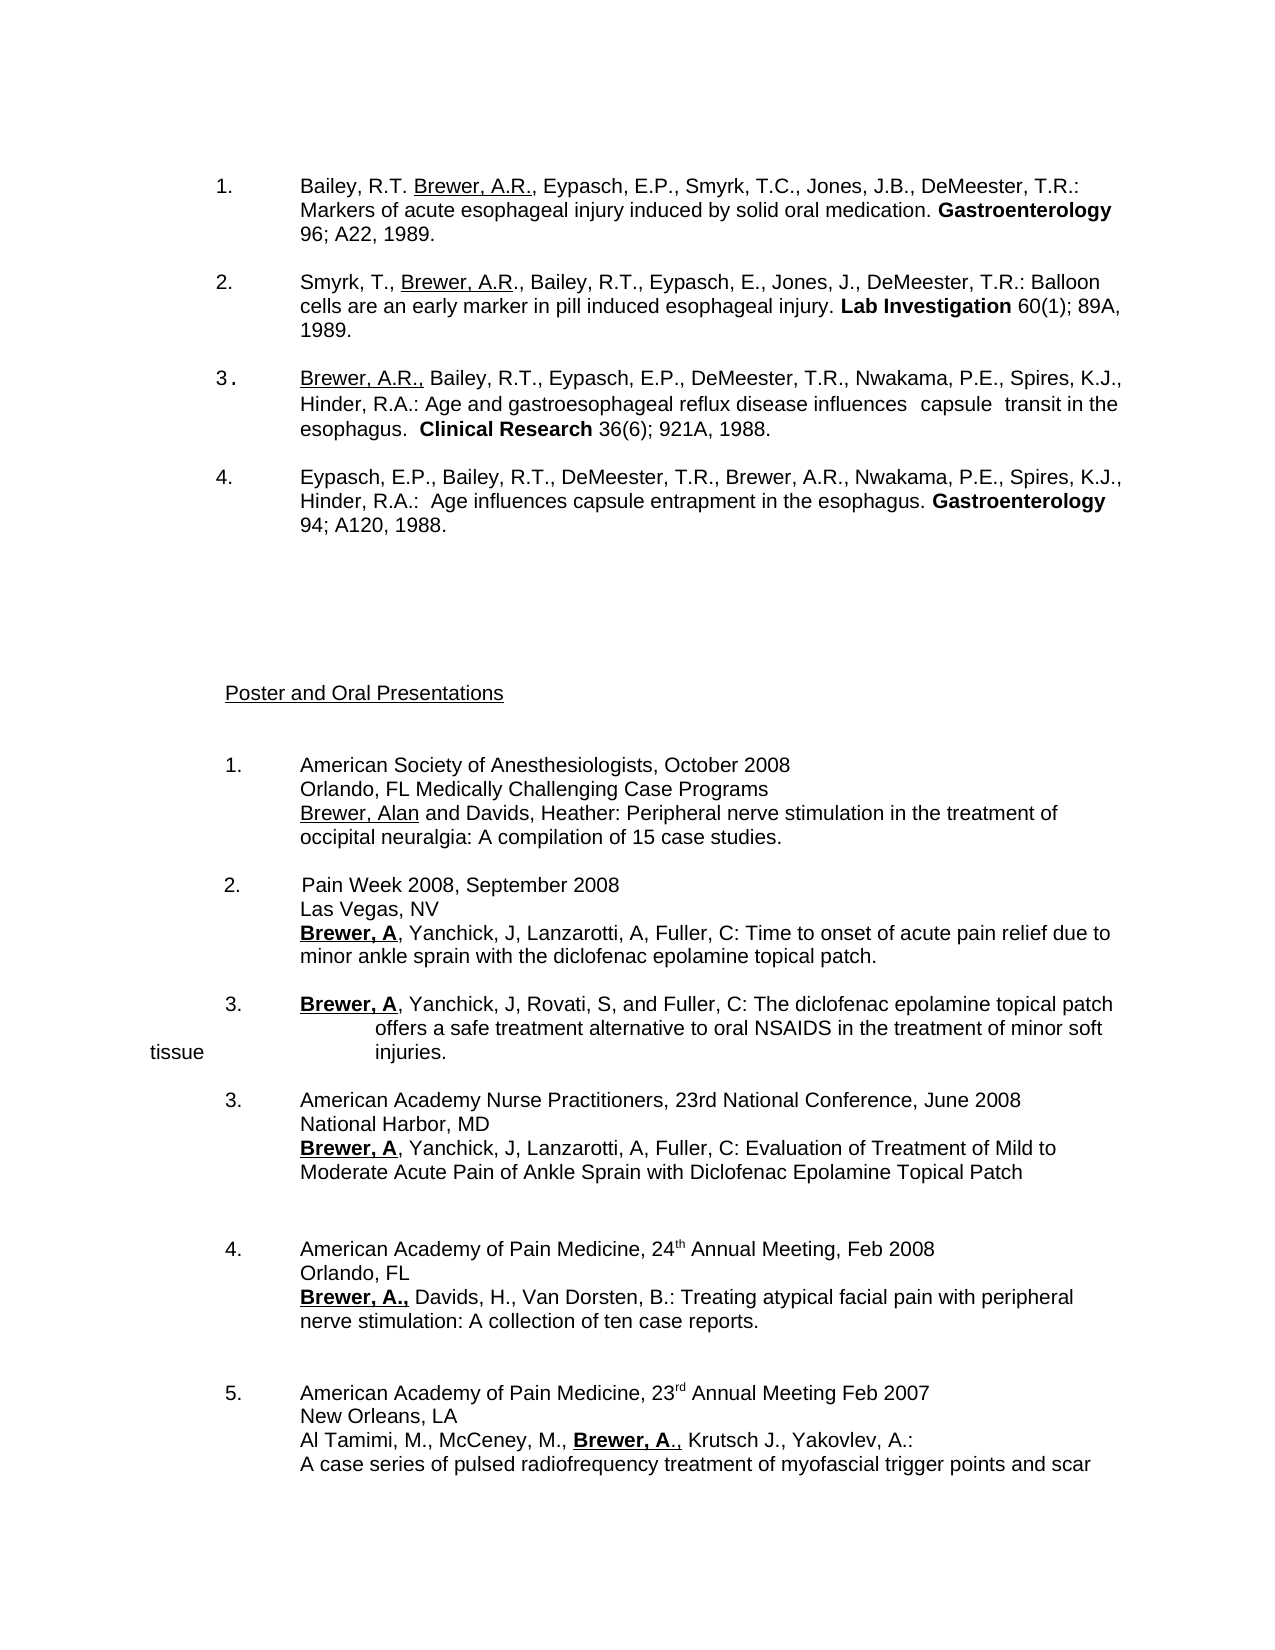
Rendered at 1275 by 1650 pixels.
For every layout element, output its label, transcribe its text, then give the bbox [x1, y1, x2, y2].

text 4. American Academy of Pain Medicine, 24th Annual Meeting, Feb 2008 [150, 1237, 1125, 1261]
text New Orleans, LA [225, 1404, 1125, 1428]
text 4. Eypasch, E.P., Bailey, R.T., DeMeester, T.R., Brewer, A.R., Nwakama, P.E., Spires, K.J., Hinder, R.A.: Age influences capsule entrapment in the esophagus. Gastroenterology 94; A120, 1988. [150, 465, 1125, 537]
text 3. Brewer, A, Yanchick, J, Rovati, S, and Fuller, C: The diclofenac epolamine topical patch offers a safe treatment alternative to oral NSAIDS in the treatment of minor soft tissue injuries. [150, 992, 1125, 1064]
text 3. American Academy Nurse Practitioners, 23rd National Conference, June 2008 [150, 1088, 1125, 1112]
text 2. Smyrk, T., Brewer, A.R., Bailey, R.T., Eypasch, E., Jones, J., DeMeester, T.R.: Balloon cells are an early marker in pill induced esophageal injury. Lab Investigation 60(1); 89A, 1989. [216, 270, 1125, 342]
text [300, 1452, 1125, 1476]
text Al Tamimi, M., McCeney, M., Brewer, A., Krutsch J., Yakovlev, A.: [225, 1428, 1125, 1452]
text 5. American Academy of Pain Medicine, 23rd Annual Meeting Feb 2007 [150, 1380, 1125, 1404]
text Brewer, A, Yanchick, J, Lanzarotti, A, Fuller, C: Time to onset of acute pain relief due to minor ankle sprain with the diclofenac epolamine topical patch. [300, 920, 1125, 968]
text National Harbor, MD [150, 1112, 1125, 1136]
text Brewer, Alan and Davids, Heather: Peripheral nerve stimulation in the treatment of occipital neuralgia: A compilation of 15 case studies. [300, 801, 1125, 848]
text 1. Bailey, R.T. Brewer, A.R., Eypasch, E.P., Smyrk, T.C., Jones, J.B., DeMeester, T.R.: Markers of acute esophageal injury induced by solid oral medication. Gastroenterology 96; A22, 1989. [216, 174, 1125, 246]
text Poster and Oral Presentations [225, 681, 1125, 705]
list Pain Week 2008, September 2008 [223, 872, 1125, 896]
text Brewer, A, Yanchick, J, Lanzarotti, A, Fuller, C: Evaluation of Treatment of Mild to Moderate Acute Pain of Ankle Sprain with Diclofenac Epolamine Topical Patch [300, 1136, 1125, 1184]
text Orlando, FL [225, 1261, 1125, 1284]
text 3. Brewer, A.R., Bailey, R.T., Eypasch, E.P., DeMeester, T.R., Nwakama, P.E., Spires, K.J., Hinder, R.A.: Age and gastroesophageal reflux disease influences capsule transit in the esophagus. Clinical Research 36(6); 921A, 1988. [150, 366, 1125, 441]
text Orlando, FL Medically Challenging Case Programs [225, 777, 1125, 801]
list 1. American Society of Anesthesiologists, October 2008 [225, 753, 1125, 777]
text Las Vegas, NV [300, 896, 1125, 920]
text Brewer, A., Davids, H., Van Dorsten, B.: Treating atypical facial pain with peripheral nerve stimulation: A collection of ten case reports. [300, 1284, 1125, 1332]
